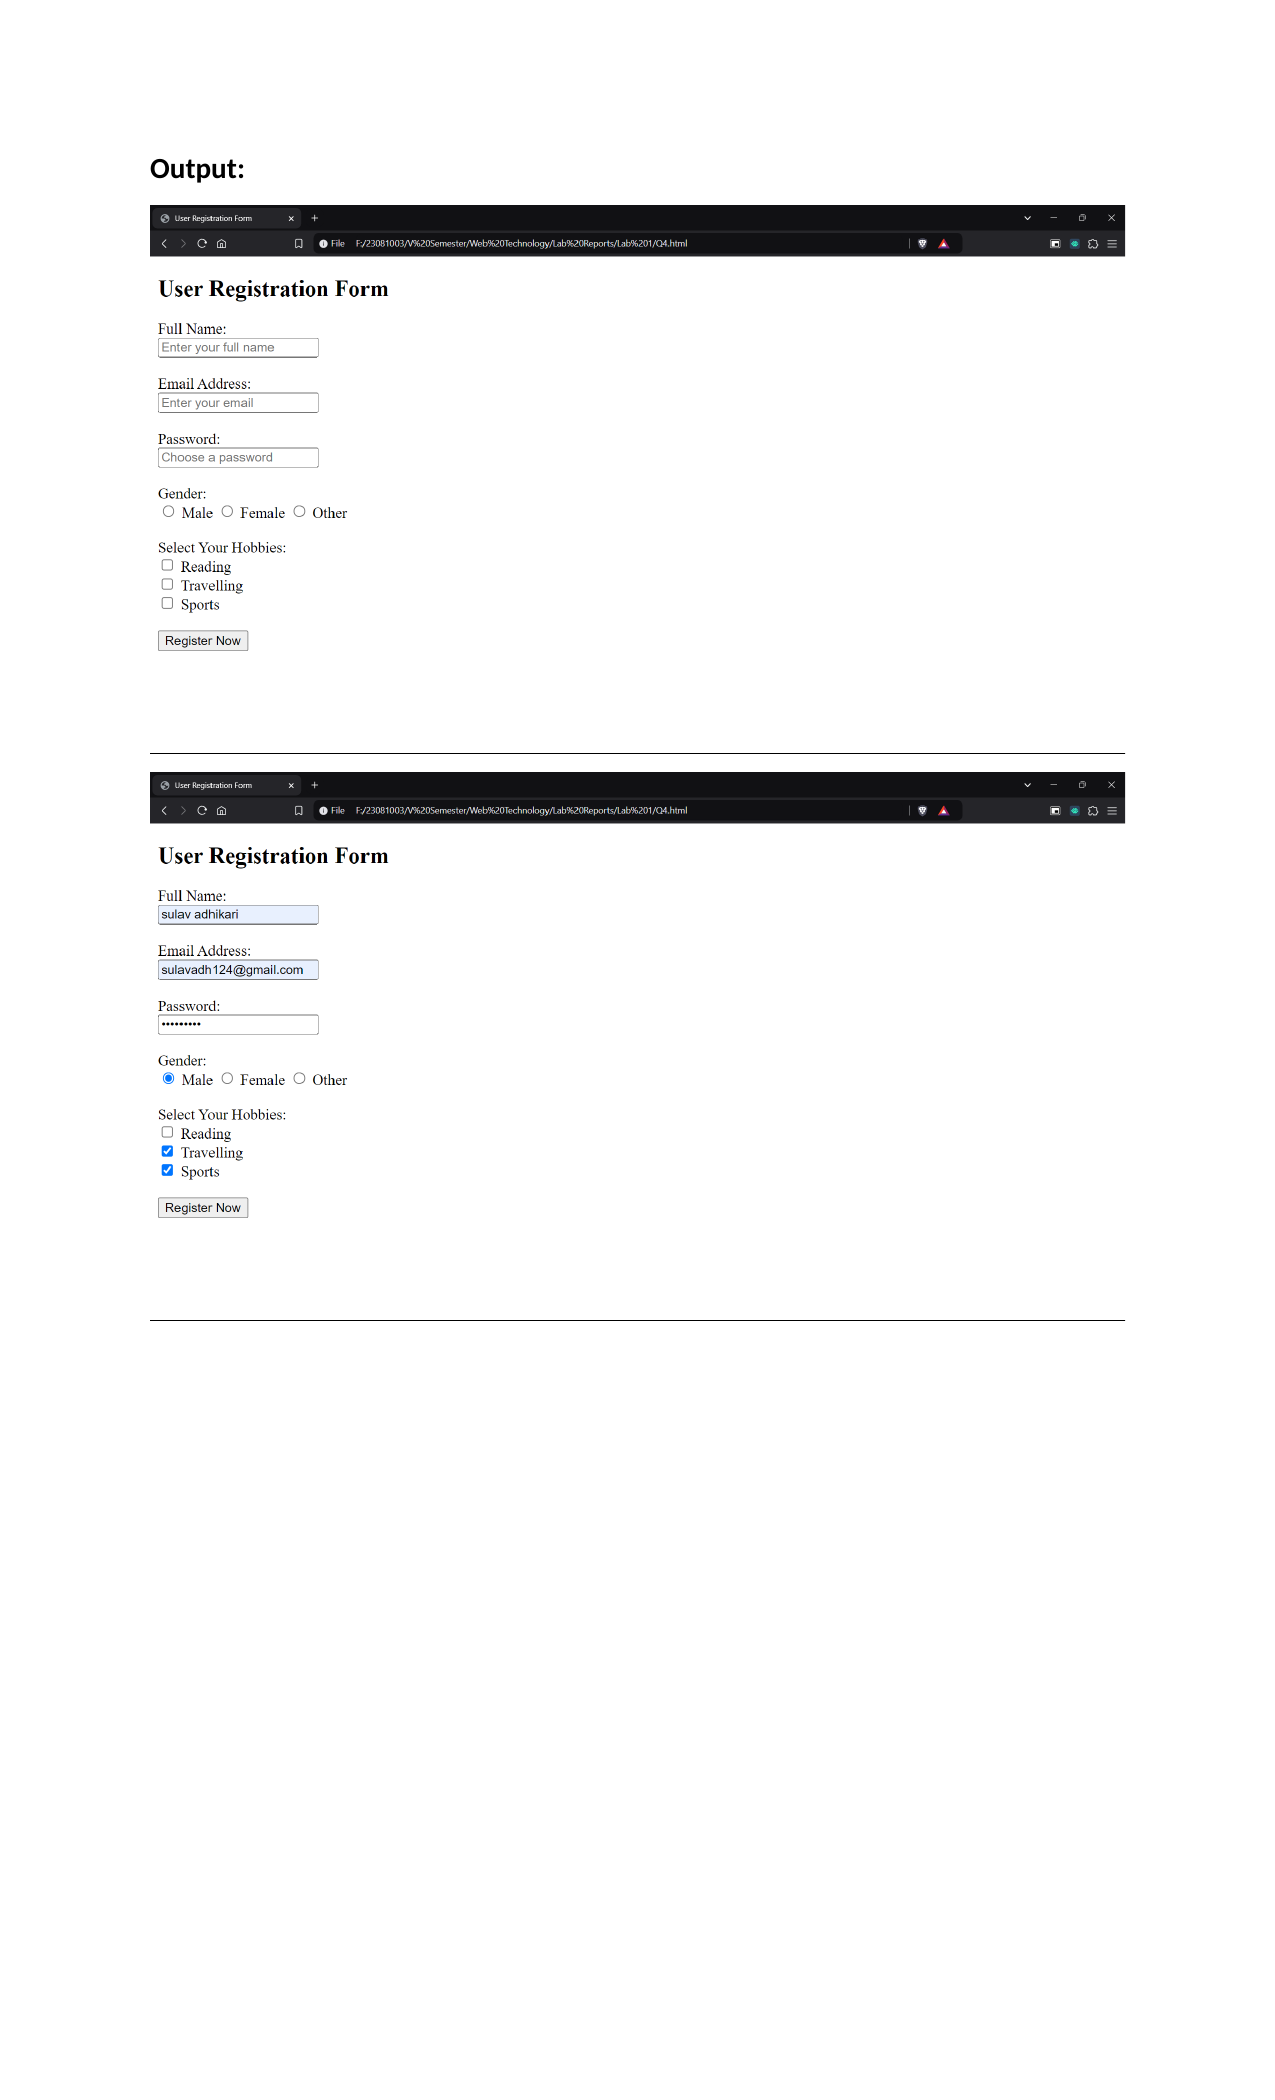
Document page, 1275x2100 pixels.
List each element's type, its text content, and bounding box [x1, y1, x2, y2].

picture [150, 772, 1125, 1321]
picture [150, 205, 1125, 754]
text Output: [150, 150, 1125, 186]
